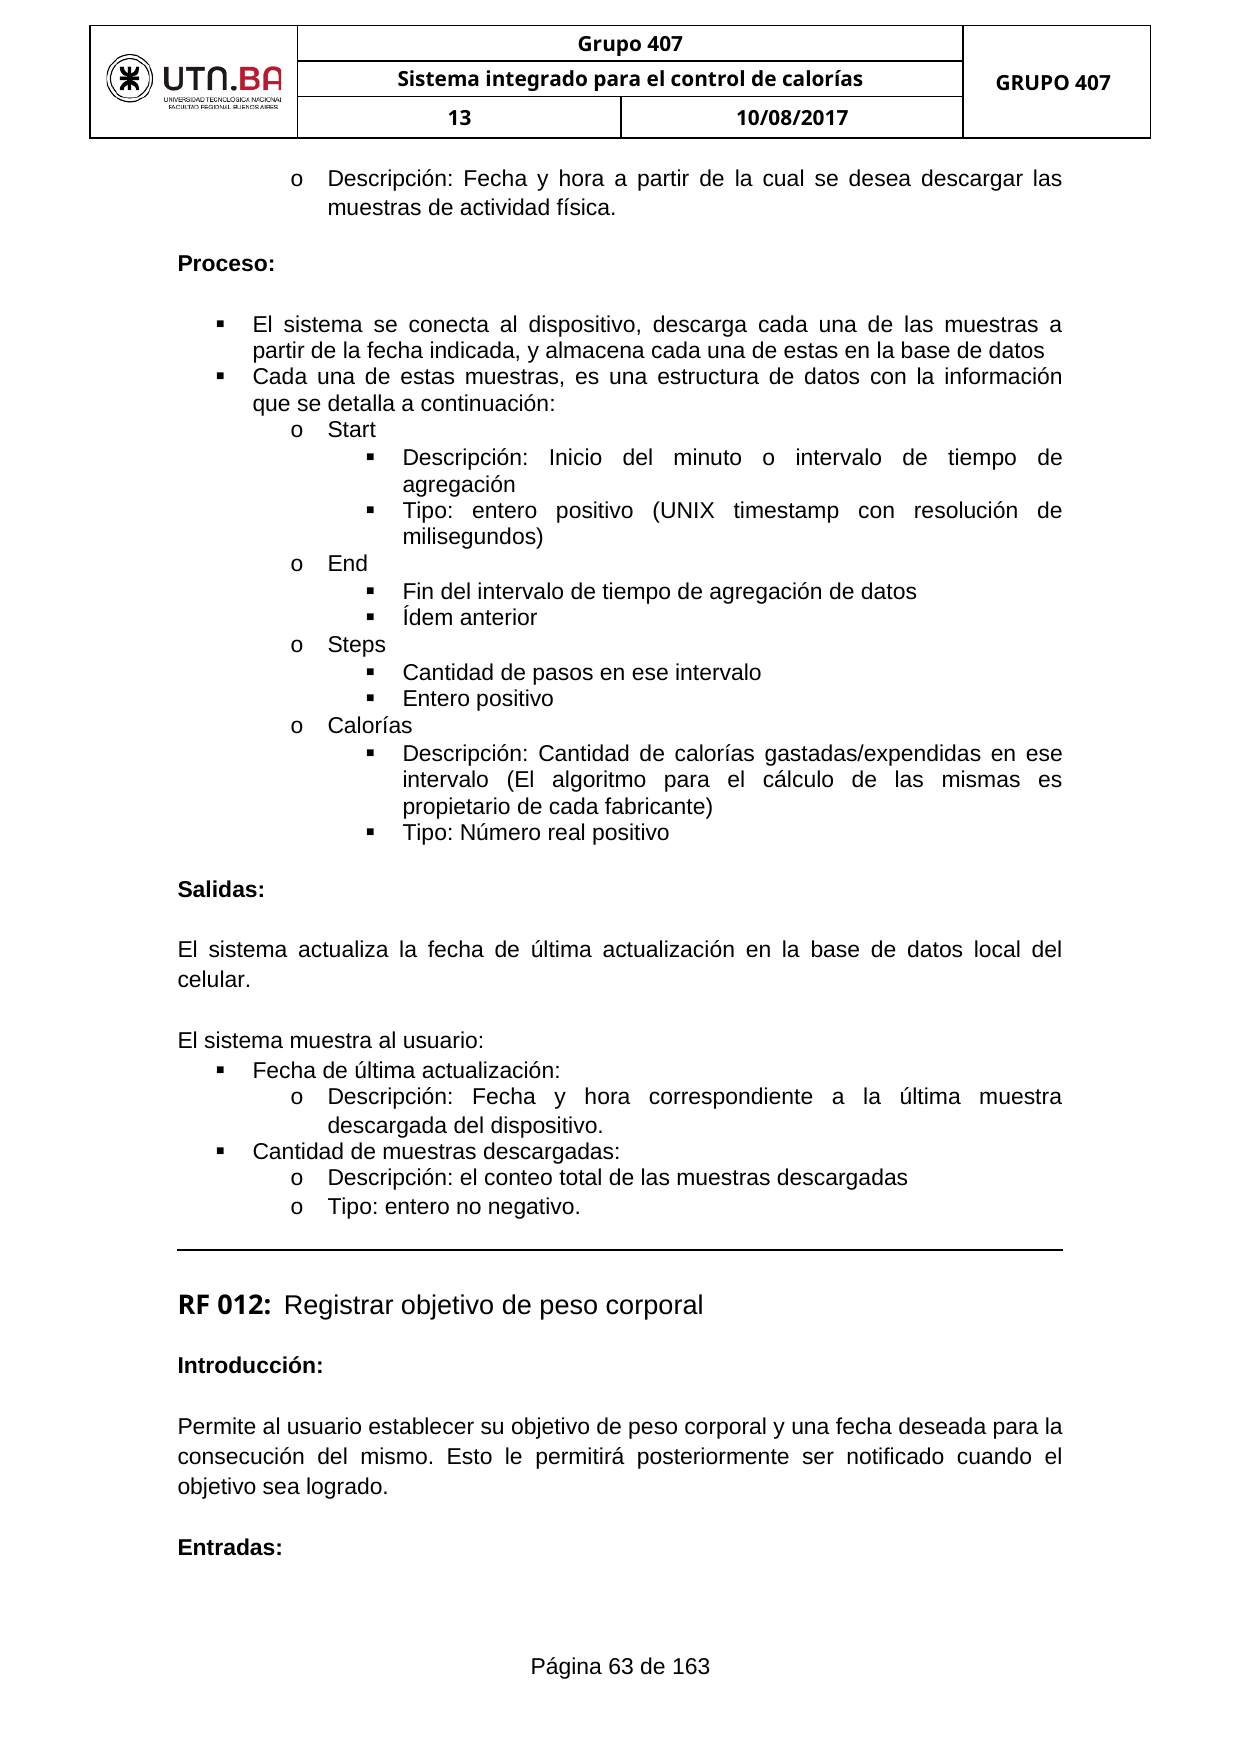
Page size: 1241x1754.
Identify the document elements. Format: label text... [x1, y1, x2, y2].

list Cantidad de muestras descargadas: [215, 1138, 1063, 1164]
text El sistema muestra al usuario: [177, 1027, 1063, 1053]
text Salidas: [177, 876, 1063, 902]
text Permite al usuario establecer su objetivo de peso corporal y una fecha deseada para la consecución del mismo. Esto le permitirá posteriormente ser notificado cuando el objetivo sea logrado. [177, 1413, 1063, 1499]
list Start [290, 416, 1063, 444]
list Fin del intervalo de tiempo de agregación de datos [365, 578, 1063, 604]
list Tipo: Número real positivo [365, 819, 1063, 846]
list Cada una de estas muestras, es una estructura de datos con la información que se detalla a continuación: [215, 363, 1063, 416]
list Fecha de última actualización: [215, 1057, 1063, 1083]
list Registrar objetivo de peso corporal [177, 1285, 1063, 1322]
list Descripción: Inicio del minuto o intervalo de tiempo de agregación [365, 444, 1063, 497]
list Calorías [290, 712, 1063, 740]
list Ídem anterior [365, 604, 1063, 631]
list Cantidad de pasos en ese intervalo [365, 659, 1063, 685]
list Steps [290, 631, 1063, 659]
text Entradas: [177, 1533, 1063, 1560]
picture [106, 54, 282, 109]
list Tipo: entero positivo (UNIX timestamp con resolución de milisegundos) [365, 497, 1063, 550]
text Proceso: [177, 250, 1063, 276]
text El sistema actualiza la fecha de última actualización en la base de datos local del celular. [177, 936, 1063, 993]
list Descripción: Fecha y hora correspondiente a la última muestra descargada del dispositivo. [290, 1083, 1063, 1138]
list Tipo: entero no negativo. [290, 1193, 1063, 1221]
list Descripción: el conteo total de las muestras descargadas [290, 1164, 1063, 1193]
list Descripción: Cantidad de calorías gastadas/expendidas en ese intervalo (El algoritmo para el cálculo de las mismas es propietario de cada fabricante) [365, 740, 1063, 819]
list Entero positivo [365, 685, 1063, 712]
list End [290, 550, 1063, 578]
list Descripción: Fecha y hora a partir de la cual se desea descargar las muestras de actividad física. [290, 165, 1063, 220]
text Introducción: [177, 1352, 1063, 1378]
list El sistema se conecta al dispositivo, descarga cada una de las muestras a partir de la fecha indicada, y almacena cada una de estas en la base de datos [215, 311, 1063, 363]
